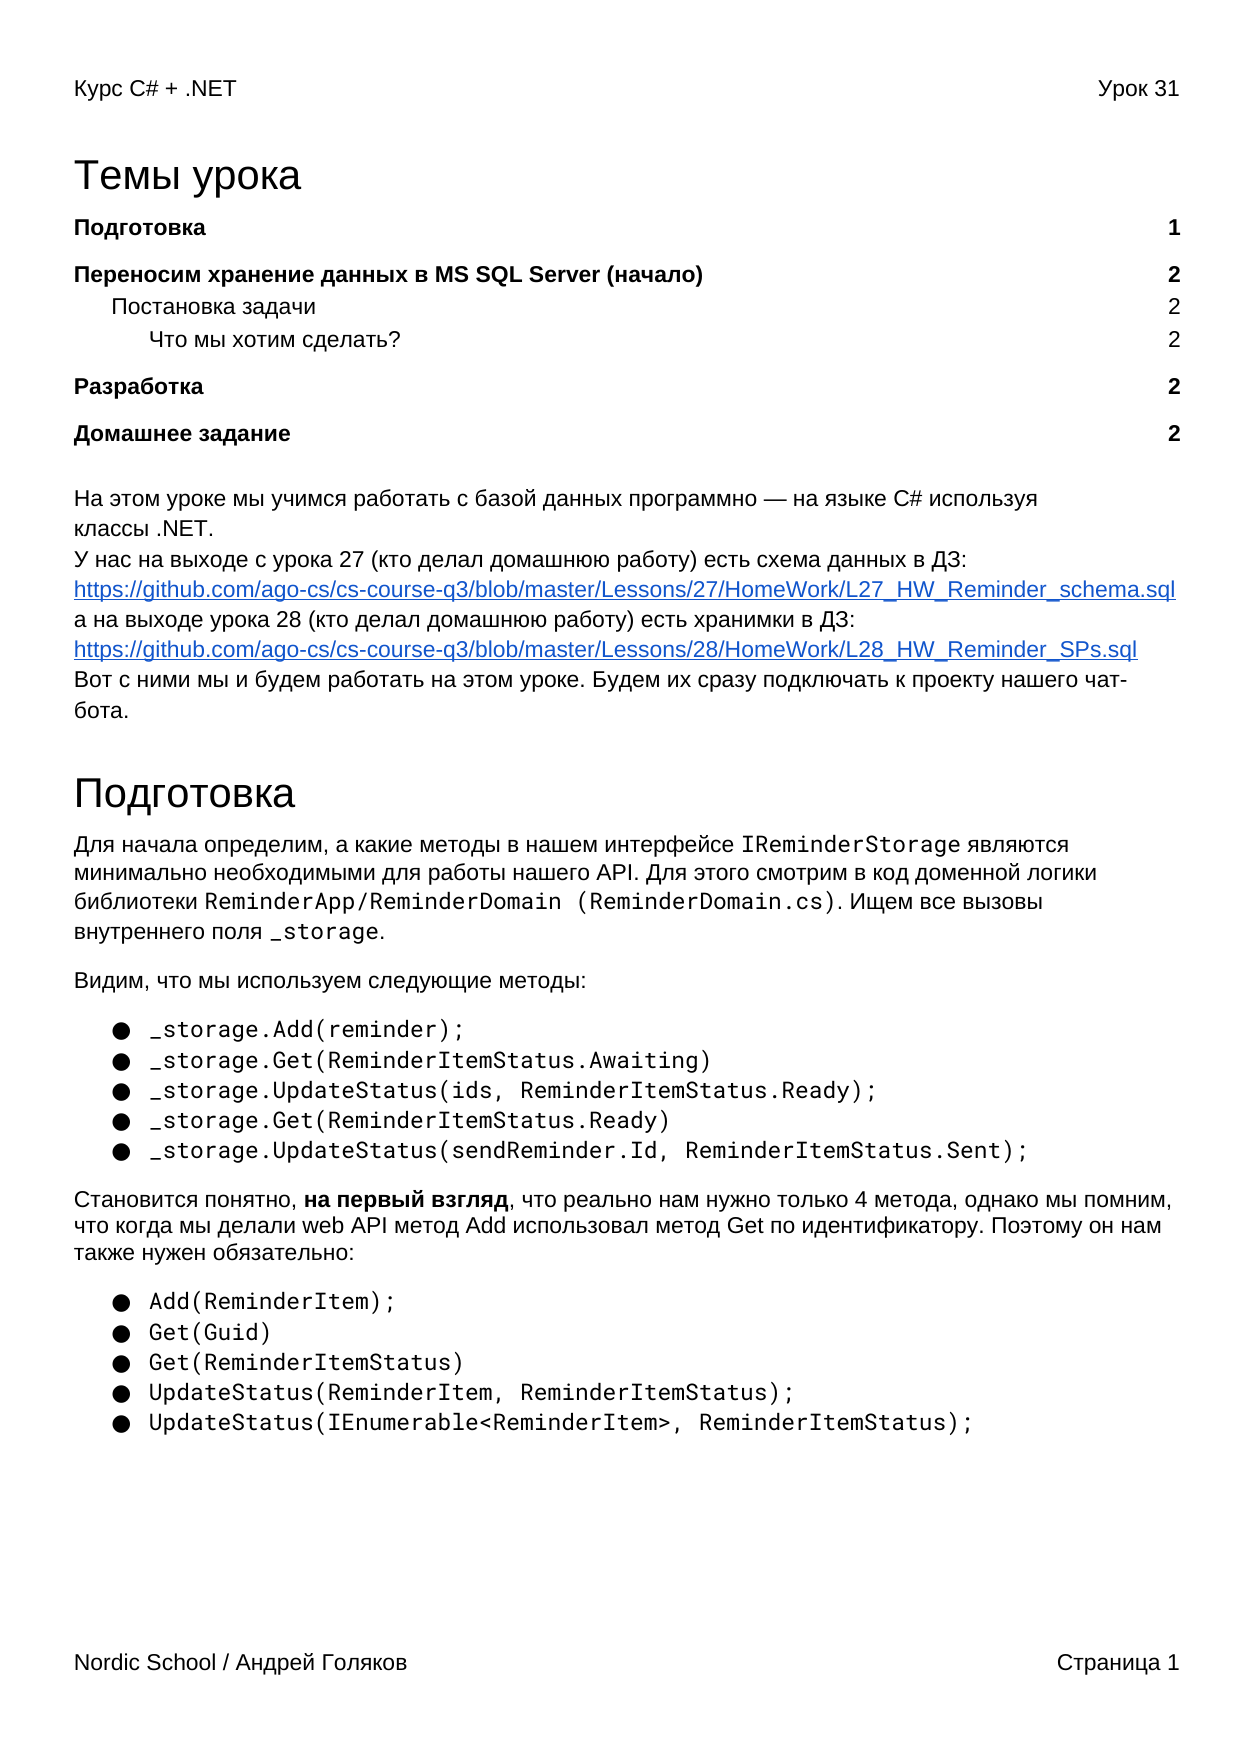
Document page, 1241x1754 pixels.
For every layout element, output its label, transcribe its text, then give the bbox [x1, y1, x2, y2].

list _storage.Get(ReminderItemStatus.Ready) [111, 1104, 1180, 1135]
list Get(ReminderItemStatus) [111, 1346, 1180, 1376]
text Для начала определим, а какие методы в нашем интерфейсе IReminderStorage являются минимально необходимыми для работы нашего API. Для этого смотрим в код доменной логики библиотеки ReminderApp/ReminderDomain (ReminderDomain.cs). Ищем все вызовы внутреннего поля _storage. [74, 829, 1180, 946]
text https://github.com/ago-cs/cs-course-q3/blob/master/Lessons/28/HomeWork/L28_HW_Reminder_SPs.sql [74, 636, 1180, 662]
text Становится понятно, на первый взгляд, что реально нам нужно только 4 метода, однако мы помним, что когда мы делали web API метод Add использовал метод Get по идентификатору. Поэтому он нам также нужен обязательно: [74, 1186, 1180, 1265]
subtitle Подготовка [74, 768, 1180, 816]
text Видим, что мы используем следующие методы: [74, 967, 1180, 993]
text Вот с ними мы и будем работать на этом уроке. Будем их сразу подключать к проекту нашего чат-бота. [74, 666, 1180, 723]
list _storage.UpdateStatus(sendReminder.Id, ReminderItemStatus.Sent); [111, 1135, 1180, 1165]
text Темы урока [74, 150, 1180, 198]
list Get(Guid) [111, 1316, 1180, 1346]
text На этом уроке мы учимся работать с базой данных программно — на языке C# используя классы .NET. [74, 485, 1180, 542]
list Add(ReminderItem); [111, 1286, 1180, 1316]
text а на выходе урока 28 (кто делал домашнюю работу) есть хранимки в ДЗ: [74, 606, 1180, 632]
list _storage.Add(reminder); [111, 1014, 1180, 1044]
text У нас на выходе с урока 27 (кто делал домашнюю работу) есть схема данных в ДЗ: https://github.com/ago-cs/cs-course-q3/blob/master/Lessons/27/HomeWork/L27_HW_Reminder_schema.sql [74, 546, 1180, 602]
list UpdateStatus(IEnumerable<ReminderItem>, ReminderItemStatus); [111, 1406, 1180, 1437]
list UpdateStatus(ReminderItem, ReminderItemStatus); [111, 1376, 1180, 1406]
list _storage.Get(ReminderItemStatus.Awaiting) [111, 1044, 1180, 1074]
list _storage.UpdateStatus(ids, ReminderItemStatus.Ready); [111, 1074, 1180, 1104]
